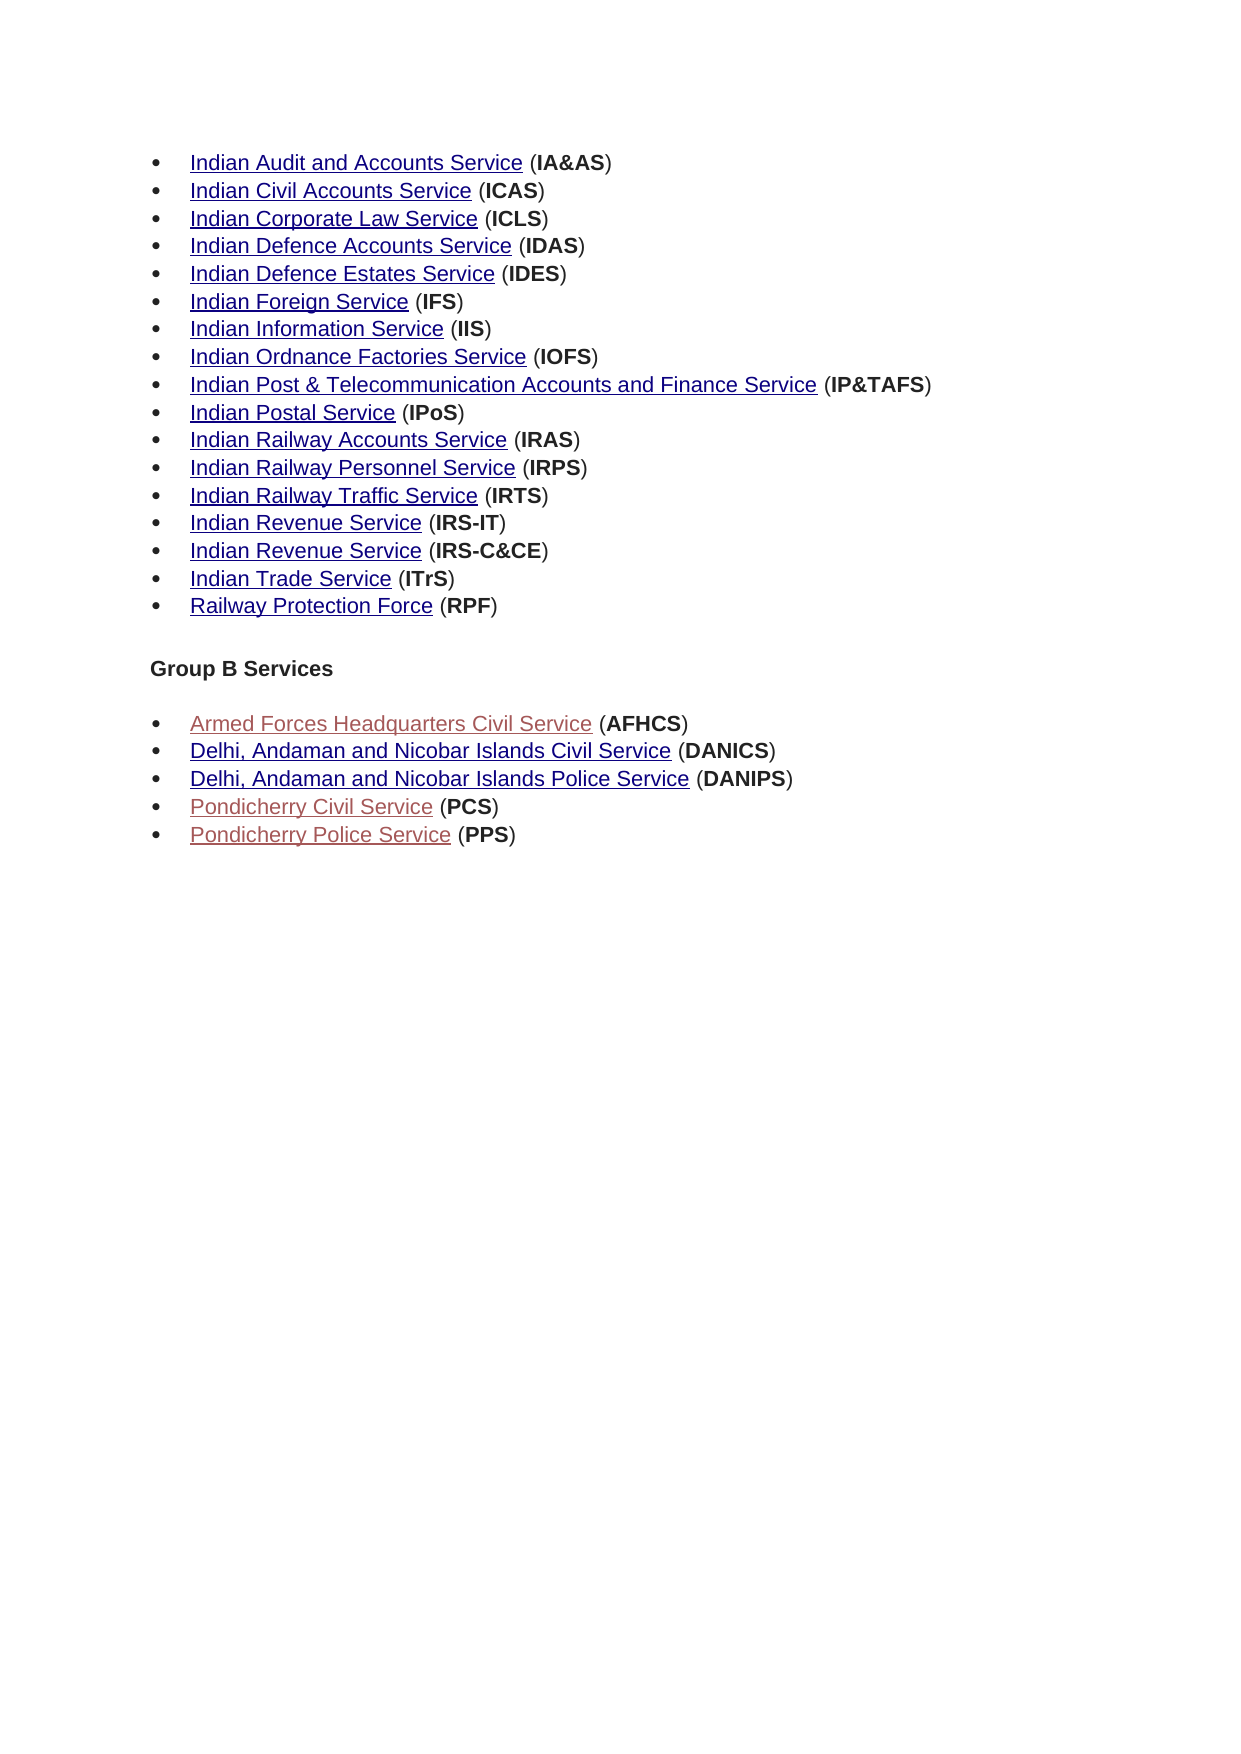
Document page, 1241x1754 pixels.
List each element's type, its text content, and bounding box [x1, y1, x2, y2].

list Indian Audit and Accounts Service (IA&AS) [152, 150, 1090, 175]
list Pondicherry Police Service (PPS) [152, 821, 1090, 847]
list Indian Post & Telecommunication Accounts and Finance Service (IP&TAFS) [152, 372, 1090, 397]
list Indian Revenue Service (IRS-C&CE) [152, 538, 1090, 563]
list Indian Railway Personnel Service (IRPS) [152, 455, 1090, 480]
list Indian Railway Accounts Service (IRAS) [152, 427, 1090, 452]
list Indian Corporate Law Service (ICLS) [152, 205, 1090, 231]
list Indian Foreign Service (IFS) [152, 288, 1090, 314]
list Delhi, Andaman and Nicobar Islands Civil Service (DANICS) [152, 738, 1090, 763]
list Indian Trade Service (ITrS) [152, 566, 1090, 591]
list Delhi, Andaman and Nicobar Islands Police Service (DANIPS) [152, 766, 1090, 791]
list Indian Railway Traffic Service (IRTS) [152, 482, 1090, 508]
list Indian Information Service (IIS) [152, 316, 1090, 341]
list Indian Revenue Service (IRS-IT) [152, 510, 1090, 535]
list Armed Forces Headquarters Civil Service (AFHCS) [152, 711, 1090, 736]
list Pondicherry Civil Service (PCS) [152, 794, 1090, 819]
list Indian Defence Accounts Service (IDAS) [152, 233, 1090, 258]
list Indian Defence Estates Service (IDES) [152, 261, 1090, 286]
text Group B Services [150, 631, 1090, 681]
list Indian Civil Accounts Service (ICAS) [152, 178, 1090, 203]
list Indian Ordnance Factories Service (IOFS) [152, 344, 1090, 369]
list Railway Protection Force (RPF) [152, 593, 1090, 618]
list Indian Postal Service (IPoS) [152, 399, 1090, 424]
